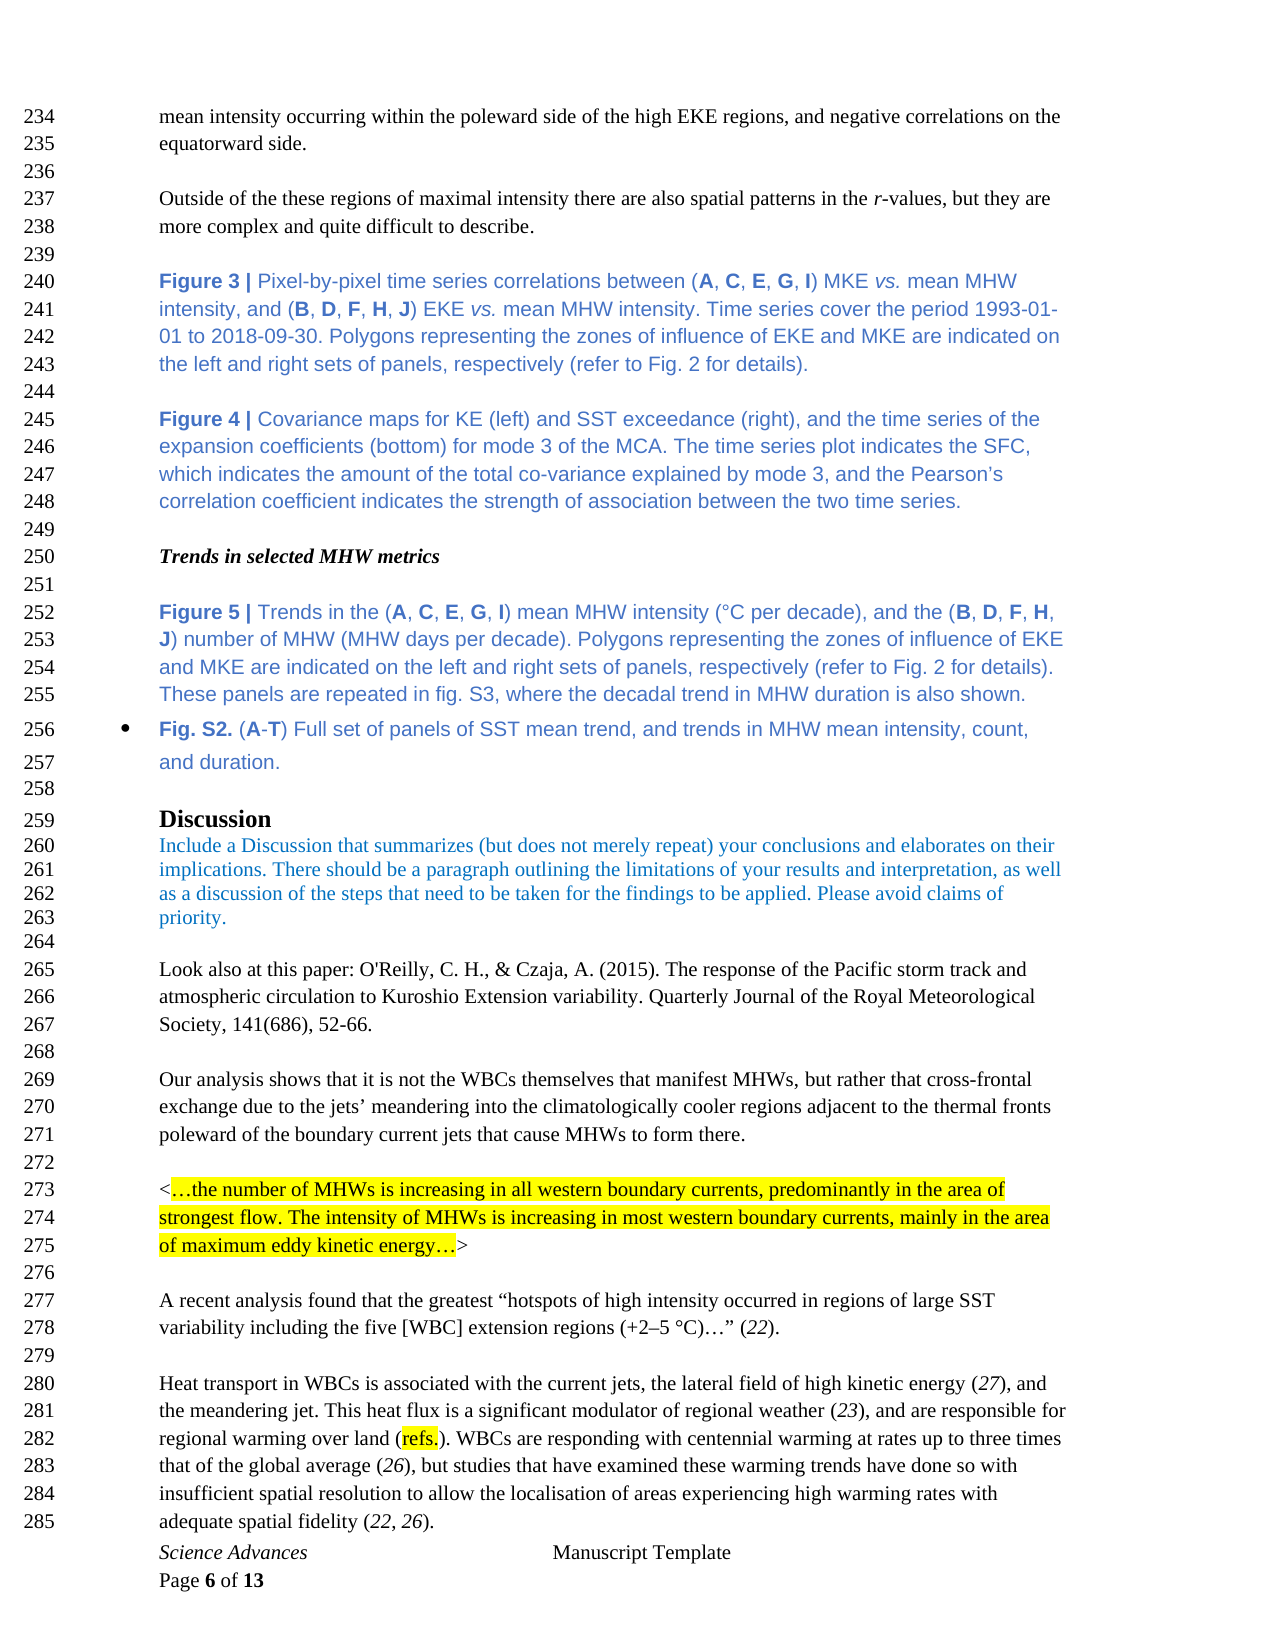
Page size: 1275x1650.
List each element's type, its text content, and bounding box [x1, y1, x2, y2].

text A recent analysis found that the greatest “hotspots of high intensity occurred in regions of large SST variability including the five [WBC] extension regions (+2–5 °C)…” (22). [159, 1288, 1068, 1339]
text Trends in selected MHW metrics [159, 544, 1068, 568]
text Figure 4 | Covariance maps for KE (left) and SST exceedance (right), and the time series of the expansion coefficients (bottom) for mode 3 of the MCA. The time series plot indicates the SFC, which indicates the amount of the total co-variance explained by mode 3, and the Pearson’s correlation coefficient indicates the strength of association between the two time series. [159, 407, 1068, 513]
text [159, 103, 1068, 155]
text <…the number of MHWs is increasing in all western boundary currents, predominantly in the area of strongest flow. The intensity of MHWs is increasing in most western boundary currents, mainly in the area of maximum eddy kinetic energy…> [159, 1177, 1068, 1257]
text Discussion [159, 804, 1068, 833]
text Figure 3 | Pixel-by-pixel time series correlations between (A, C, E, G, I) MKE vs. mean MHW intensity, and (B, D, F, H, J) EKE vs. mean MHW intensity. Time series cover the period 1993-01-01 to 2018-09-30. Polygons representing the zones of influence of EKE and MKE are indicated on the left and right sets of panels, respectively (refer to Fig. 2 for details). [159, 269, 1068, 376]
text Include a Discussion that summarizes (but does not merely repeat) your conclusions and elaborates on their implications. There should be a paragraph outlining the limitations of your results and interpretation, as well as a discussion of the steps that need to be taken for the findings to be applied. Please avoid claims of priority. [159, 833, 1068, 929]
list Fig. S2. (A-T) Full set of panels of SST mean trend, and trends in MHW mean intensity, count, and duration. [121, 709, 1068, 776]
text Outside of the these regions of maximal intensity there are also spatial patterns in the r-values, but they are more complex and quite difficult to describe. [159, 186, 1068, 238]
text Figure 5 | Trends in the (A, C, E, G, I) mean MHW intensity (°C per decade), and the (B, D, F, H, J) number of MHW (MHW days per decade). Polygons representing the zones of influence of EKE and MKE are indicated on the left and right sets of panels, respectively (refer to Fig. 2 for details). These panels are repeated in fig. S3, where the decadal trend in MHW duration is also shown. [159, 599, 1068, 706]
text Heat transport in WBCs is associated with the current jets, the lateral field of high kinetic energy (27), and the meandering jet. This heat flux is a significant modulator of regional weather (23), and are responsible for regional warming over land (refs.). WBCs are responding with centennial warming at rates up to three times that of the global average (26), but studies that have examined these warming trends have done so with insufficient spatial resolution to allow the localisation of areas experiencing high warming rates with adequate spatial fidelity (22, 26). [159, 1371, 1068, 1533]
text Our analysis shows that it is not the WBCs themselves that manifest MHWs, but rather that cross-frontal exchange due to the jets’ meandering into the climatologically cooler regions adjacent to the thermal fronts poleward of the boundary current jets that cause MHWs to form there. [159, 1067, 1068, 1146]
